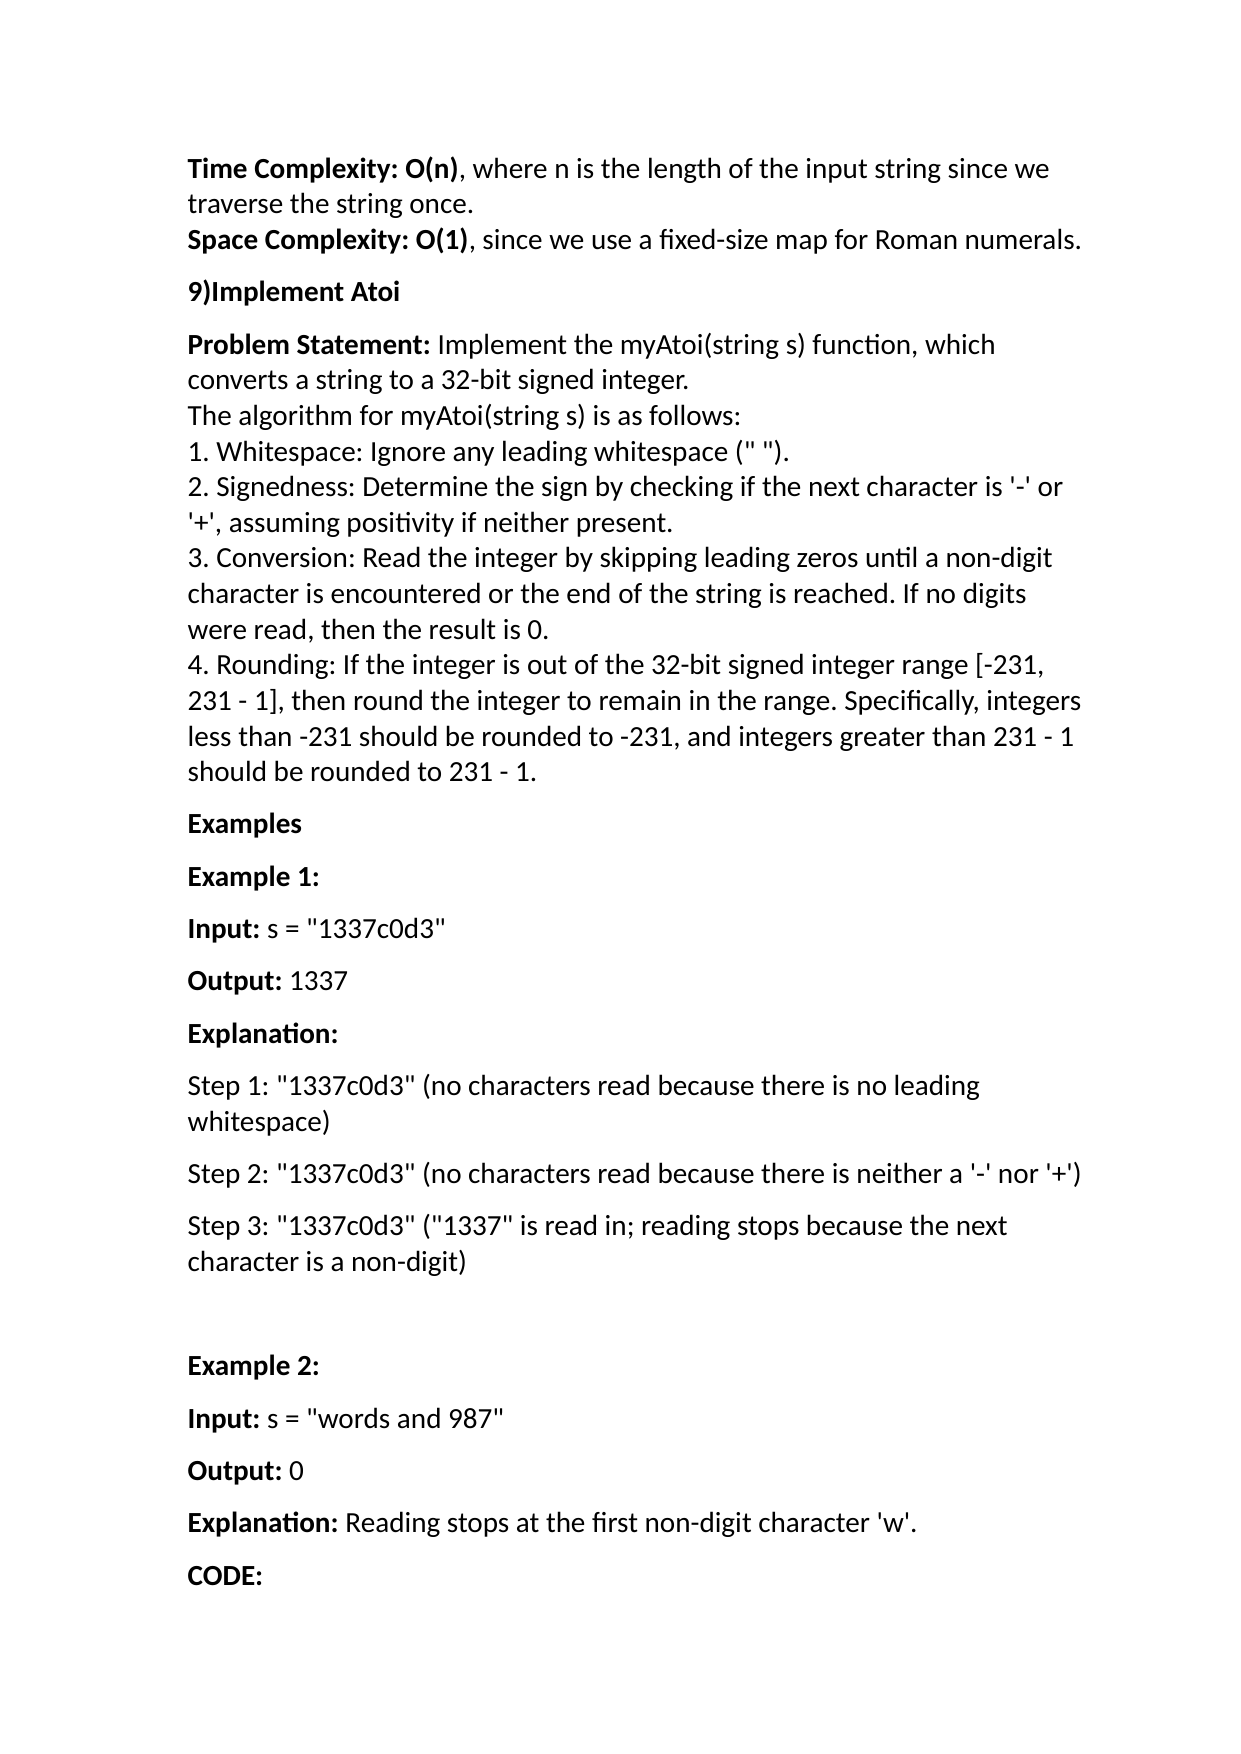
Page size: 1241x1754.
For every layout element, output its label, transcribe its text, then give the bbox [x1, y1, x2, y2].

text Example 2: [187, 1347, 1090, 1383]
text Example 1: [187, 858, 1090, 893]
text CODE: [187, 1557, 1090, 1592]
text Time Complexity: O(n), where n is the length of the input string since we traverse the string once. Space Complexity: O(1), since we use a fixed-size map for Roman numerals. [187, 150, 1090, 257]
text Step 1: "1337c0d3" (no characters read because there is no leading whitespace) [187, 1067, 1090, 1138]
text 9)Implement Atoi [187, 273, 1090, 309]
text Output: 0 [187, 1452, 1090, 1488]
text Step 2: "1337c0d3" (no characters read because there is neither a '-' nor '+') [187, 1155, 1090, 1191]
text Problem Statement: Implement the myAtoi(string s) function, which converts a string to a 32-bit signed integer. The algorithm for myAtoi(string s) is as follows: 1. Whitespace: Ignore any leading whitespace (" "). 2. Signedness: Determine the sign by checking if the next character is '-' or '+', assuming positivity if neither present. 3. Conversion: Read the integer by skipping leading zeros until a non-digit character is encountered or the end of the string is reached. If no digits were read, then the result is 0. 4. Rounding: If the integer is out of the 32-bit signed integer range [-231, 231 - 1], then round the integer to remain in the range. Specifically, integers less than -231 should be rounded to -231, and integers greater than 231 - 1 should be rounded to 231 - 1. [187, 326, 1090, 789]
text Input: s = "words and 987" [187, 1400, 1090, 1435]
text Output: 1337 [187, 962, 1090, 998]
text Examples [187, 806, 1090, 841]
text Input: s = "1337c0d3" [187, 910, 1090, 946]
text Explanation: Reading stops at the first non-digit character 'w'. [187, 1504, 1090, 1540]
text Explanation: [187, 1015, 1090, 1050]
text Step 3: "1337c0d3" ("1337" is read in; reading stops because the next character is a non-digit) [187, 1207, 1090, 1278]
